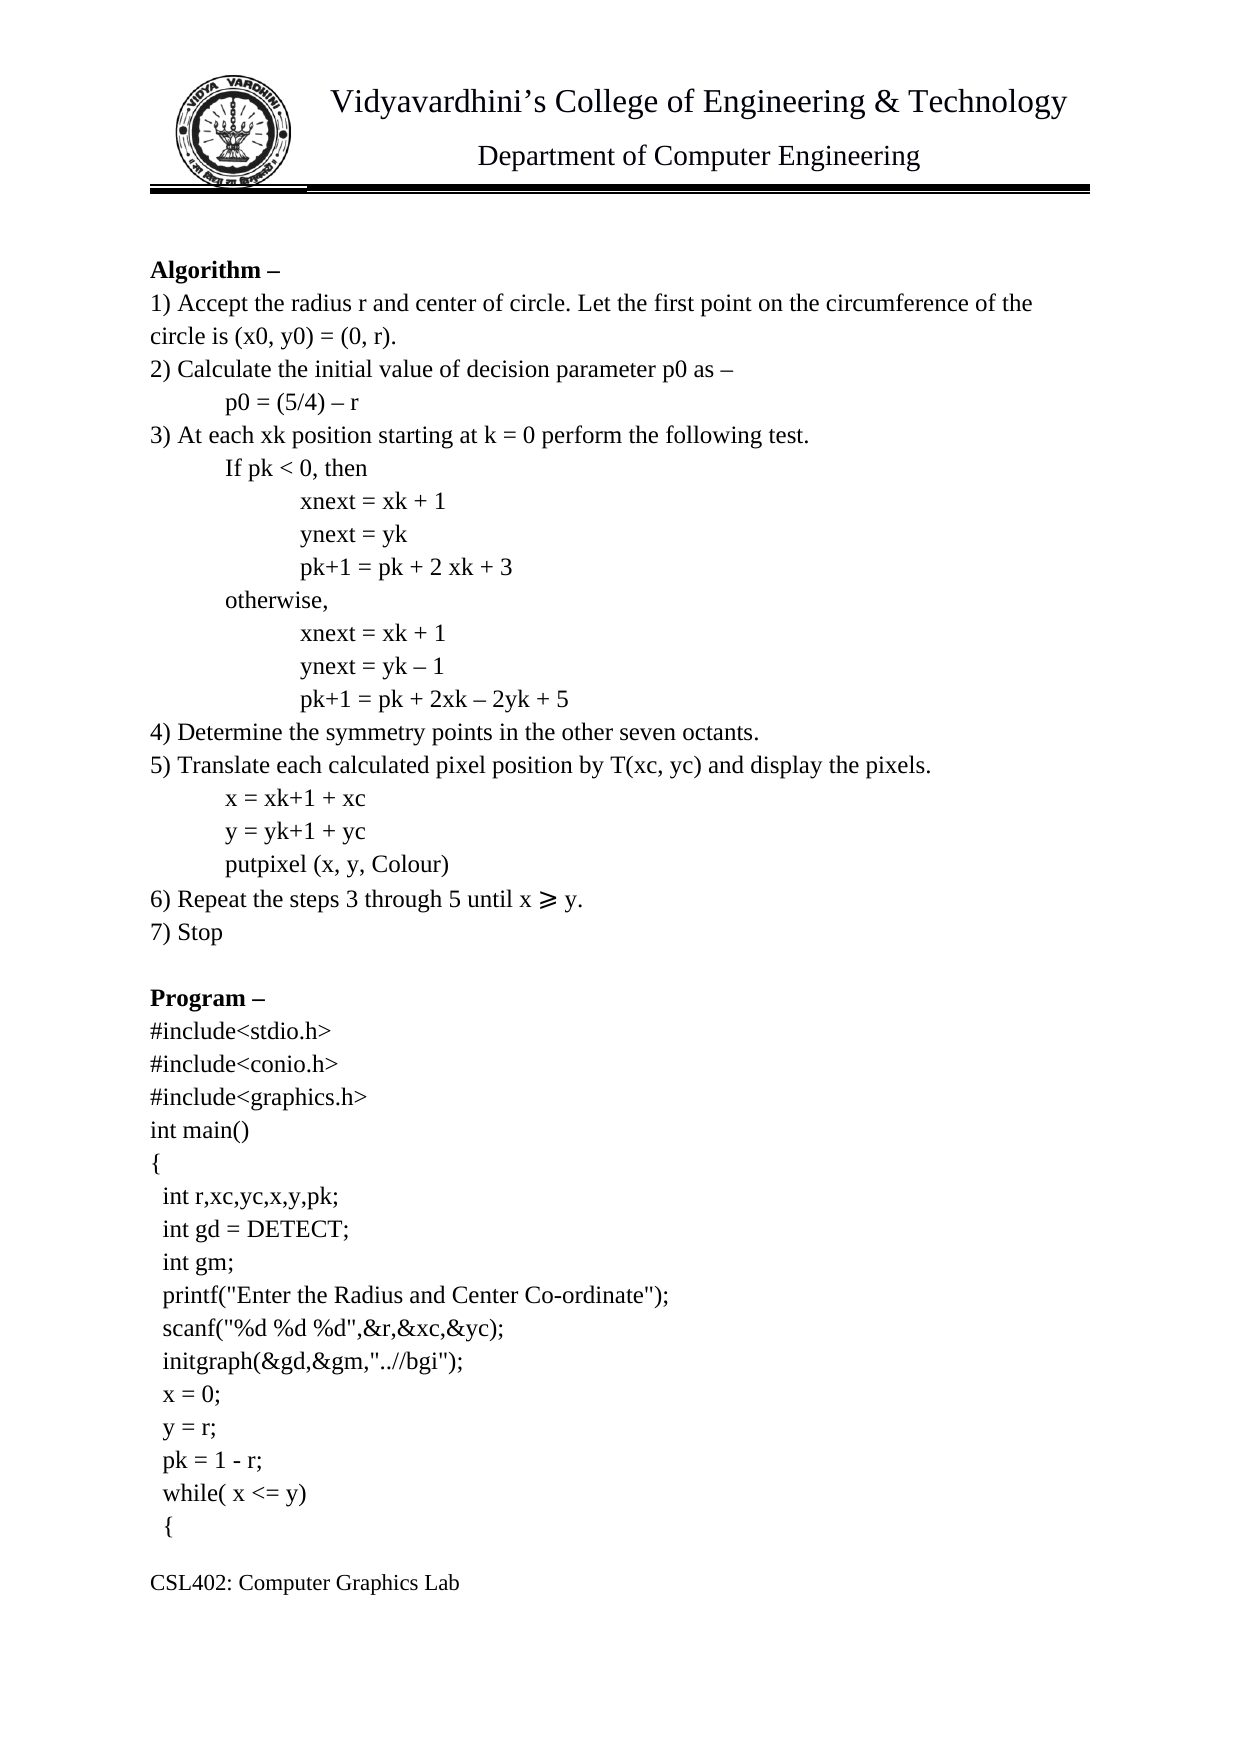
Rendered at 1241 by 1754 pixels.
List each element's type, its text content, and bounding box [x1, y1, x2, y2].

text 3) At each xk position starting at k = 0 perform the following test. [150, 420, 1090, 449]
text pk = 1 - r; [150, 1445, 1090, 1474]
text 1) Accept the radius r and center of circle. Let the first point on the circumference of the circle is (x0, y0) = (0, r). [150, 288, 1090, 349]
text If pk < 0, then [150, 453, 1090, 482]
text p0 = (5/4) – r [150, 387, 1090, 416]
text scanf("%d %d %d",&r,&xc,&yc); [150, 1313, 1090, 1342]
text #include<conio.h> [150, 1049, 1090, 1078]
text 4) Determine the symmetry points in the other seven octants. [150, 717, 1090, 746]
picture [173, 75, 292, 184]
text 2) Calculate the initial value of decision parameter p0 as – [150, 354, 1090, 383]
text int r,xc,yc,x,y,pk; [150, 1181, 1090, 1210]
text ynext = yk – 1 [150, 651, 1090, 680]
text x = 0; [150, 1379, 1090, 1408]
text int gm; [150, 1247, 1090, 1276]
text #include<stdio.h> [150, 1016, 1090, 1045]
text otherwise, [150, 585, 1090, 614]
text 7) Stop [150, 917, 1090, 946]
text { [150, 1148, 1090, 1177]
text { [150, 1511, 1090, 1540]
text putpixel (x, y, Colour) [150, 849, 1090, 878]
text 6) Repeat the steps 3 through 5 until x ⩾ y. [150, 882, 1090, 912]
text int main() [150, 1115, 1090, 1144]
text int gd = DETECT; [150, 1214, 1090, 1243]
text Algorithm – [150, 255, 1090, 283]
text while( x <= y) [150, 1478, 1090, 1507]
text y = yk+1 + yc [150, 816, 1090, 845]
text pk+1 = pk + 2 xk + 3 [150, 552, 1090, 581]
text Program – [150, 983, 1090, 1012]
text 5) Translate each calculated pixel position by T(xc, yc) and display the pixels. [150, 750, 1090, 779]
text initgraph(&gd,&gm,"..//bgi"); [150, 1346, 1090, 1375]
text xnext = xk + 1 [150, 618, 1090, 647]
text printf("Enter the Radius and Center Co-ordinate"); [150, 1280, 1090, 1309]
text pk+1 = pk + 2xk – 2yk + 5 [150, 684, 1090, 713]
text y = r; [150, 1412, 1090, 1441]
text x = xk+1 + xc [150, 783, 1090, 812]
text #include<graphics.h> [150, 1082, 1090, 1111]
text xnext = xk + 1 [150, 486, 1090, 515]
text ynext = yk [150, 519, 1090, 548]
